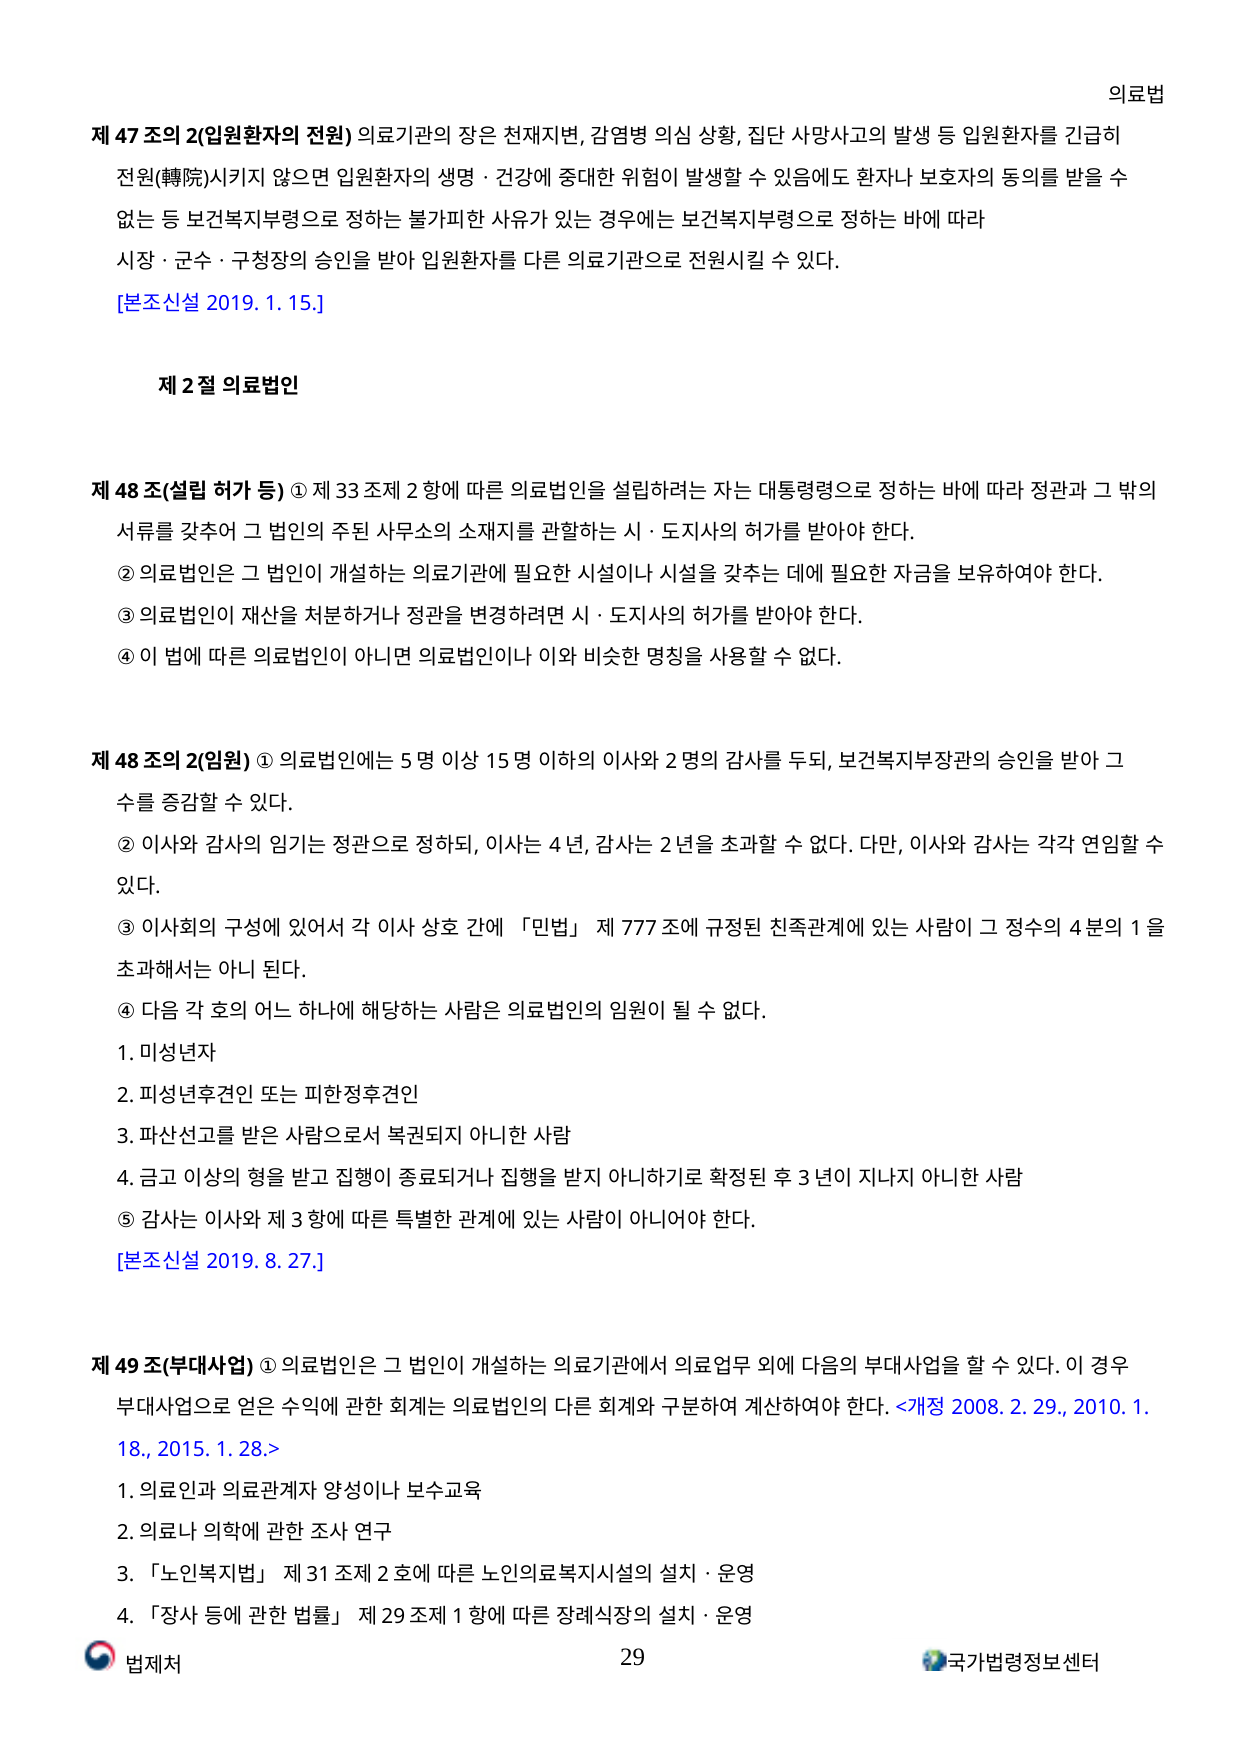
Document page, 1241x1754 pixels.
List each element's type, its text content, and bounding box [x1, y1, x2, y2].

text 제48조의2(임원) ① 의료법인에는 5명 이상 15명 이하의 이사와 2명의 감사를 두되, 보건복지부장관의 승인을 받아 그 수를 증감할 수 있다. [92, 733, 1165, 817]
text 4. 「장사 등에 관한 법률」 제29조제1항에 따른 장례식장의 설치ㆍ운영 [117, 1587, 1165, 1629]
text ②의료법인은 그 법인이 개설하는 의료기관에 필요한 시설이나 시설을 갖추는 데에 필요한 자금을 보유하여야 한다. [117, 546, 1165, 587]
picture [892, 1637, 947, 1671]
text 2. 피성년후견인 또는 피한정후견인 [117, 1067, 1165, 1108]
text ⑤ 감사는 이사와 제3항에 따른 특별한 관계에 있는 사람이 아니어야 한다. [117, 1192, 1165, 1233]
text 제47조의2(입원환자의 전원) 의료기관의 장은 천재지변, 감염병 의심 상황, 집단 사망사고의 발생 등 입원환자를 긴급히 전원(轉院)시키지 않으면 입원환자의 생명ㆍ건강에 중대한 위험이 발생할 수 있음에도 환자나 보호자의 동의를 받을 수 없는 등 보건복지부령으로 정하는 불가피한 사유가 있는 경우에는 보건복지부령으로 정하는 바에 따라 시장ㆍ군수ㆍ구청장의 승인을 받아 입원환자를 다른 의료기관으로 전원시킬 수 있다. [92, 108, 1165, 275]
text ③ 이사회의 구성에 있어서 각 이사 상호 간에 「민법」 제777조에 규정된 친족관계에 있는 사람이 그 정수의 4분의 1을 초과해서는 아니 된다. [117, 900, 1165, 983]
picture [75, 1637, 126, 1673]
text 1. 의료인과 의료관계자 양성이나 보수교육 [117, 1462, 1165, 1504]
text 3. 파산선고를 받은 사람으로서 복권되지 아니한 사람 [117, 1108, 1165, 1150]
text 2. 의료나 의학에 관한 조사 연구 [117, 1504, 1165, 1546]
text ④ 다음 각 호의 어느 하나에 해당하는 사람은 의료법인의 임원이 될 수 없다. [117, 983, 1165, 1025]
text 제2절 의료법인 [158, 358, 1165, 400]
text 3. 「노인복지법」 제31조제2호에 따른 노인의료복지시설의 설치ㆍ운영 [117, 1546, 1165, 1587]
text [본조신설 2019. 1. 15.] [117, 275, 1165, 317]
text [본조신설 2019. 8. 27.] [117, 1233, 1165, 1275]
text ② 이사와 감사의 임기는 정관으로 정하되, 이사는 4년, 감사는 2년을 초과할 수 없다. 다만, 이사와 감사는 각각 연임할 수 있다. [117, 817, 1165, 900]
text 4. 금고 이상의 형을 받고 집행이 종료되거나 집행을 받지 아니하기로 확정된 후 3년이 지나지 아니한 사람 [117, 1150, 1165, 1192]
text 1. 미성년자 [117, 1025, 1165, 1067]
text 제48조(설립 허가 등) ①제33조제2항에 따른 의료법인을 설립하려는 자는 대통령령으로 정하는 바에 따라 정관과 그 밖의 서류를 갖추어 그 법인의 주된 사무소의 소재지를 관할하는 시ㆍ도지사의 허가를 받아야 한다. [92, 462, 1165, 546]
text ③의료법인이 재산을 처분하거나 정관을 변경하려면 시ㆍ도지사의 허가를 받아야 한다. [117, 587, 1165, 629]
text 제49조(부대사업) ①의료법인은 그 법인이 개설하는 의료기관에서 의료업무 외에 다음의 부대사업을 할 수 있다. 이 경우 부대사업으로 얻은 수익에 관한 회계는 의료법인의 다른 회계와 구분하여 계산하여야 한다. <개정 2008. 2. 29., 2010. 1. 18., 2015. 1. 28.> [92, 1337, 1165, 1462]
text ④이 법에 따른 의료법인이 아니면 의료법인이나 이와 비슷한 명칭을 사용할 수 없다. [117, 629, 1165, 671]
